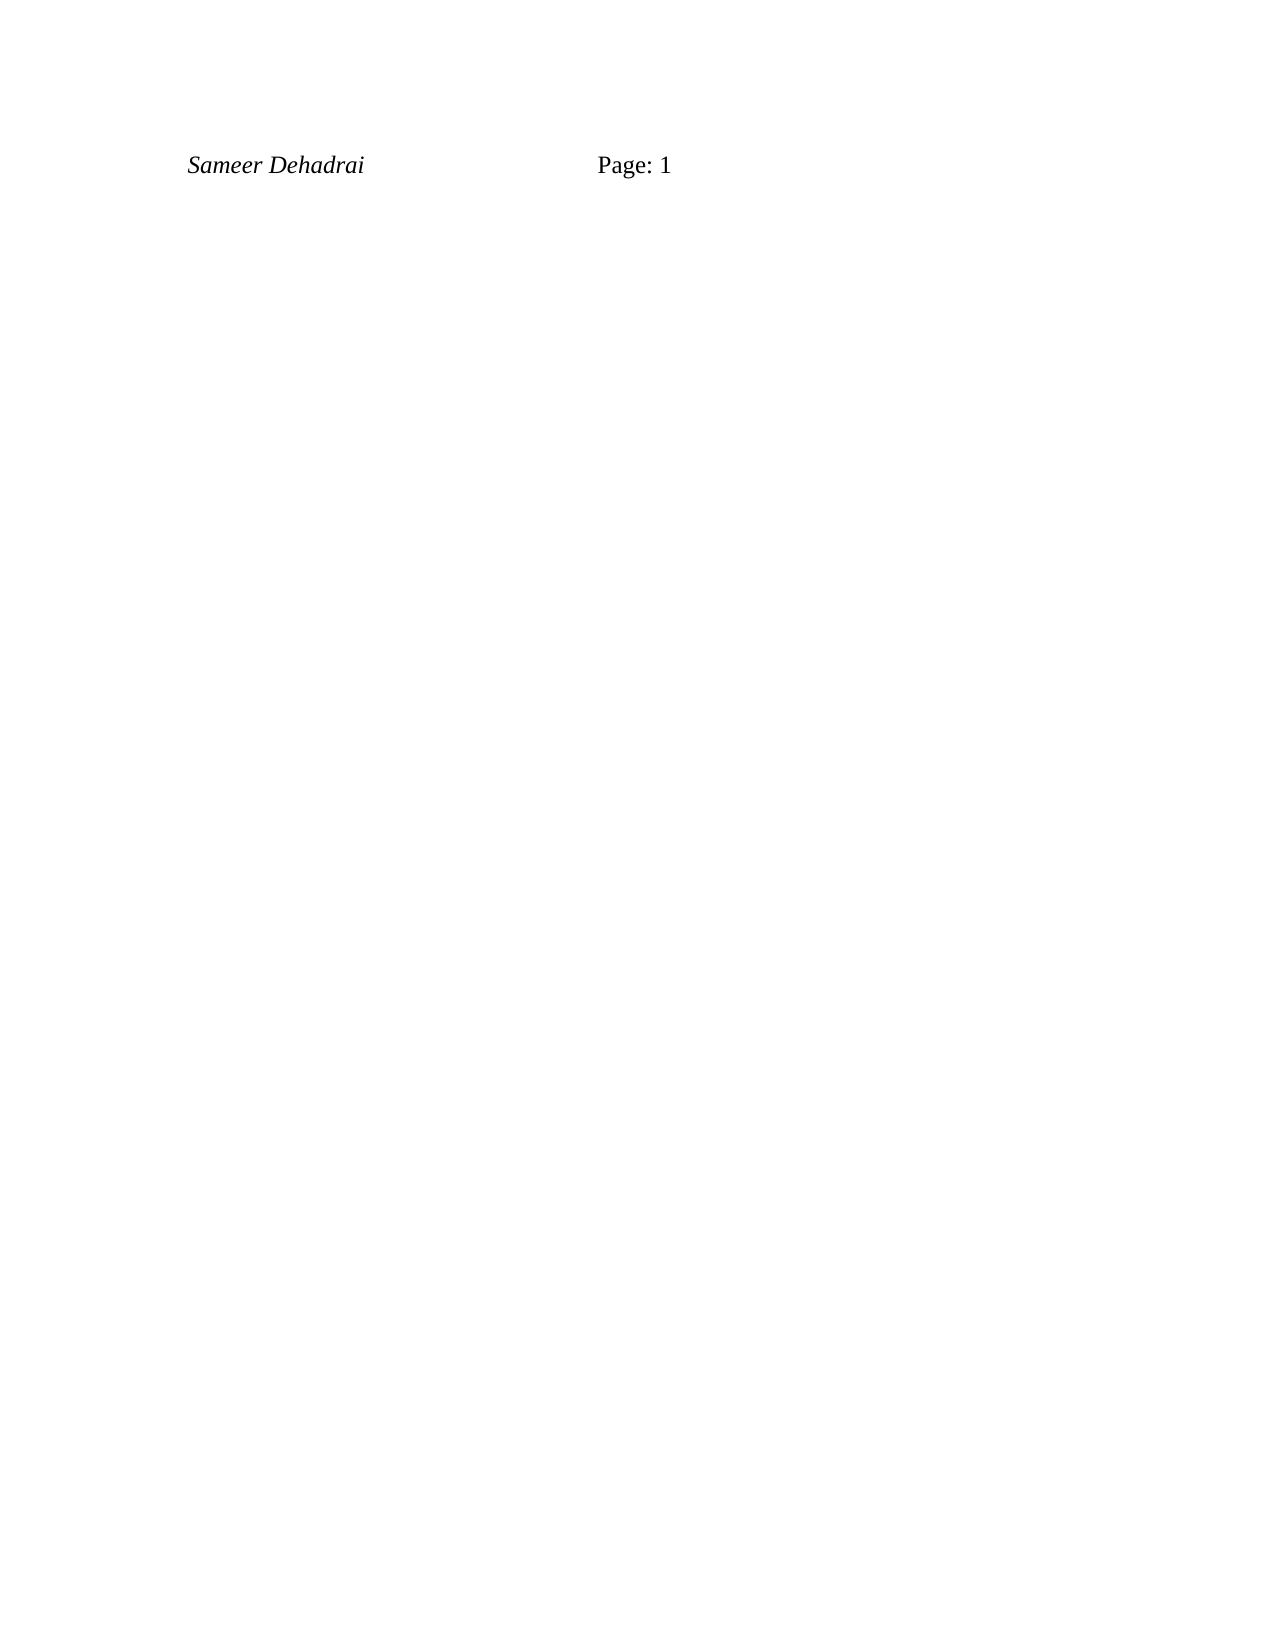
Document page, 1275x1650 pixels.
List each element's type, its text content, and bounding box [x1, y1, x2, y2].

text Sameer Dehadrai Page: 1 [187, 150, 1125, 179]
